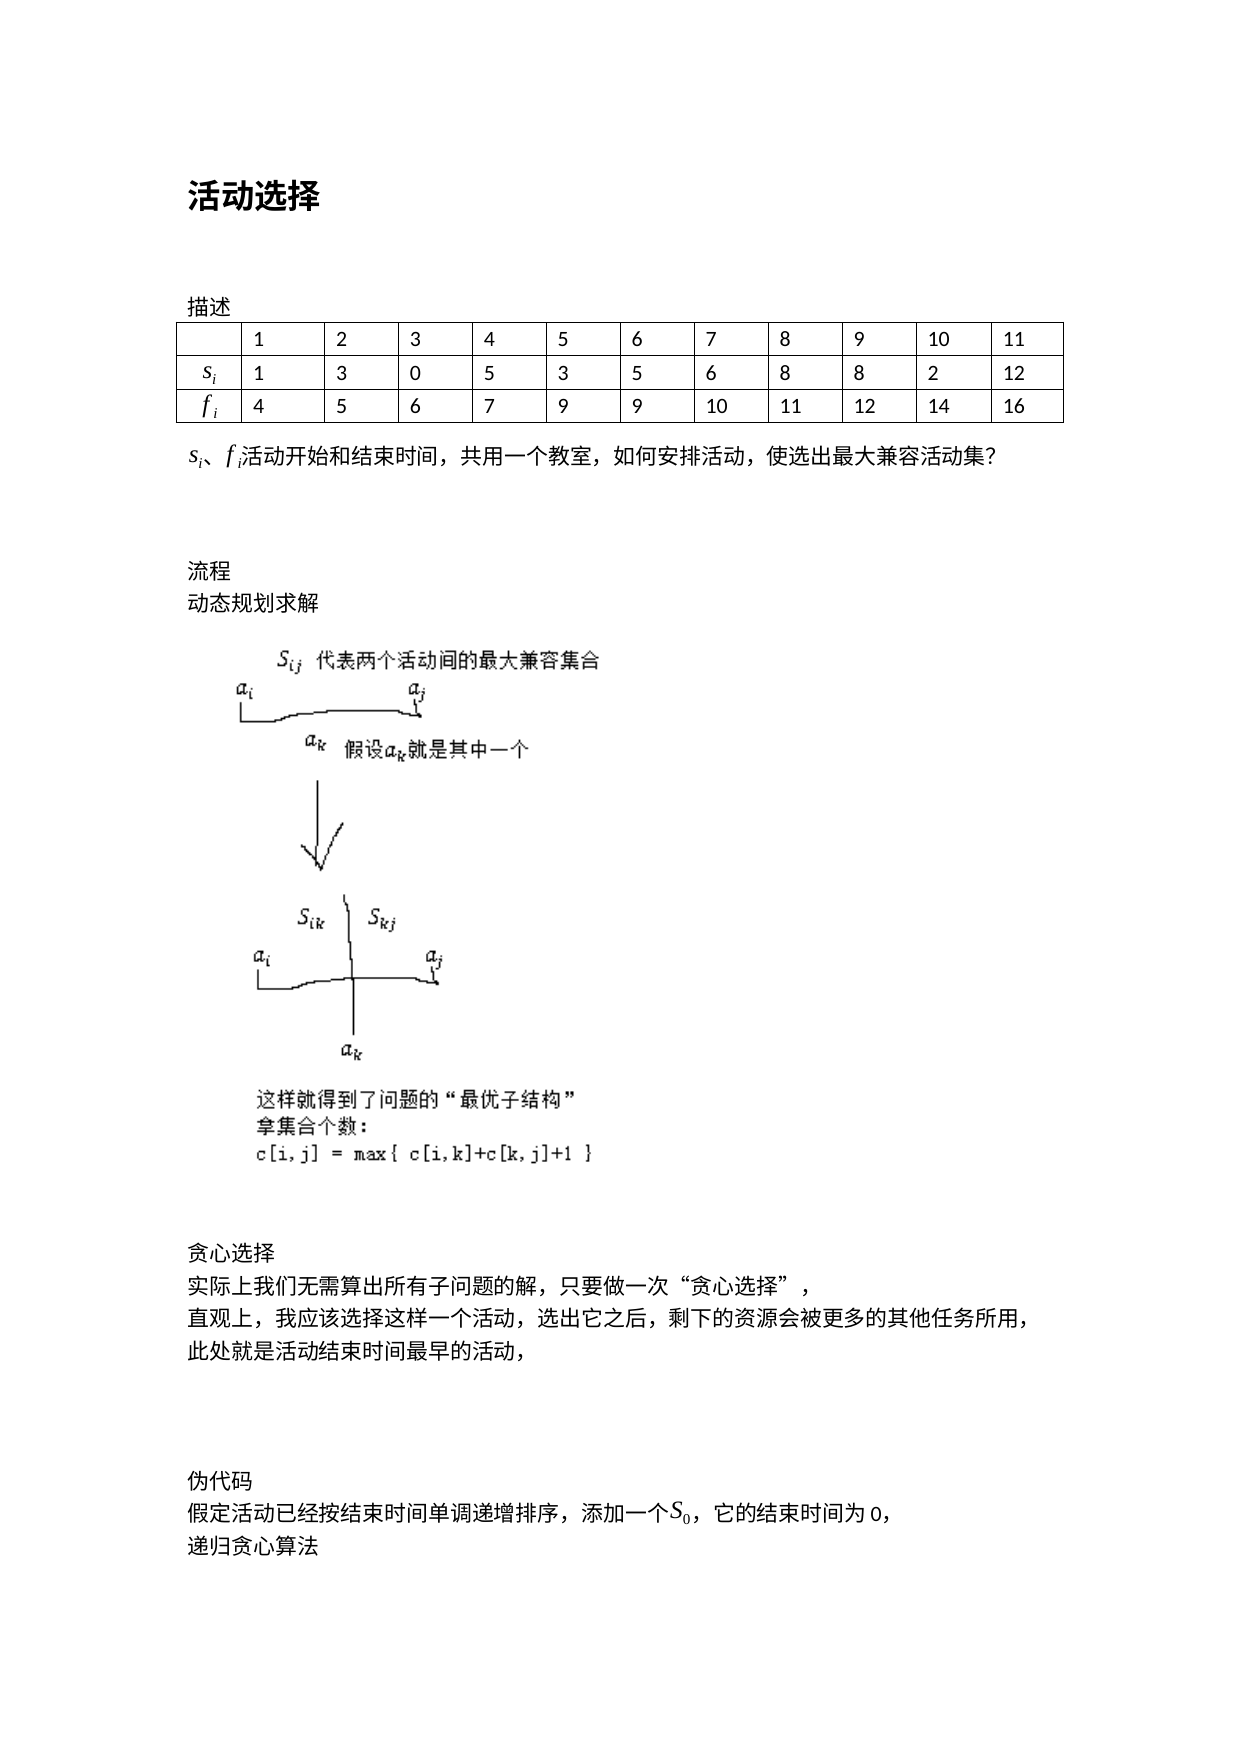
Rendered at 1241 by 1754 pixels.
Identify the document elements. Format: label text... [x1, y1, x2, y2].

text 递归贪心算法 [187, 1528, 1053, 1561]
text 贪心选择 [187, 1236, 1053, 1268]
text 此处就是活动结束时间最早的活动， [187, 1333, 1053, 1366]
table_cell 3 [325, 356, 398, 389]
table_cell 11 [769, 390, 842, 422]
table_cell [177, 356, 241, 389]
table_cell 3 [547, 356, 620, 389]
picture [187, 618, 638, 1187]
table_header 5 [547, 323, 620, 355]
text 假定活动已经按结束时间单调递增排序，添加一个，它的结束时间为0， [187, 1496, 1053, 1528]
text 实际上我们无需算出所有子问题的解，只要做一次“贪心选择”， [187, 1268, 1053, 1301]
table_cell 4 [242, 390, 324, 422]
table_cell 7 [473, 390, 546, 422]
table_header 10 [917, 323, 991, 355]
table_cell 0 [399, 356, 472, 389]
table_cell 9 [621, 390, 694, 422]
table_header 6 [621, 323, 694, 355]
table_cell 2 [917, 356, 991, 389]
table_cell 9 [547, 390, 620, 422]
text 、活动开始和结束时间，共用一个教室，如何安排活动，使选出最大兼容活动集？ [187, 423, 1053, 488]
table_cell 8 [769, 356, 842, 389]
table_cell 14 [917, 390, 991, 422]
table_cell 12 [992, 356, 1063, 389]
table_header 1 [242, 323, 324, 355]
table_cell 5 [473, 356, 546, 389]
table_cell [177, 390, 241, 422]
table_header [177, 323, 241, 355]
text 伪代码 [187, 1463, 1053, 1496]
table_header 8 [769, 323, 842, 355]
table_cell 1 [242, 356, 324, 389]
table_cell 6 [695, 356, 768, 389]
table_header 7 [695, 323, 768, 355]
table_header 4 [473, 323, 546, 355]
table_cell 5 [325, 390, 398, 422]
subtitle 活动选择 [187, 162, 1053, 227]
table_cell 10 [695, 390, 768, 422]
text 直观上，我应该选择这样一个活动，选出它之后，剩下的资源会被更多的其他任务所用， [187, 1301, 1053, 1333]
table_cell 16 [992, 390, 1063, 422]
text 描述 [187, 289, 1053, 322]
table_header 9 [843, 323, 916, 355]
table_cell 8 [843, 356, 916, 389]
text 流程 [187, 553, 1053, 586]
table_cell 6 [399, 390, 472, 422]
table_cell 5 [621, 356, 694, 389]
table_cell 12 [843, 390, 916, 422]
text 动态规划求解 [187, 586, 1053, 618]
table_header 11 [992, 323, 1063, 355]
table_header 3 [399, 323, 472, 355]
table_header 2 [325, 323, 398, 355]
